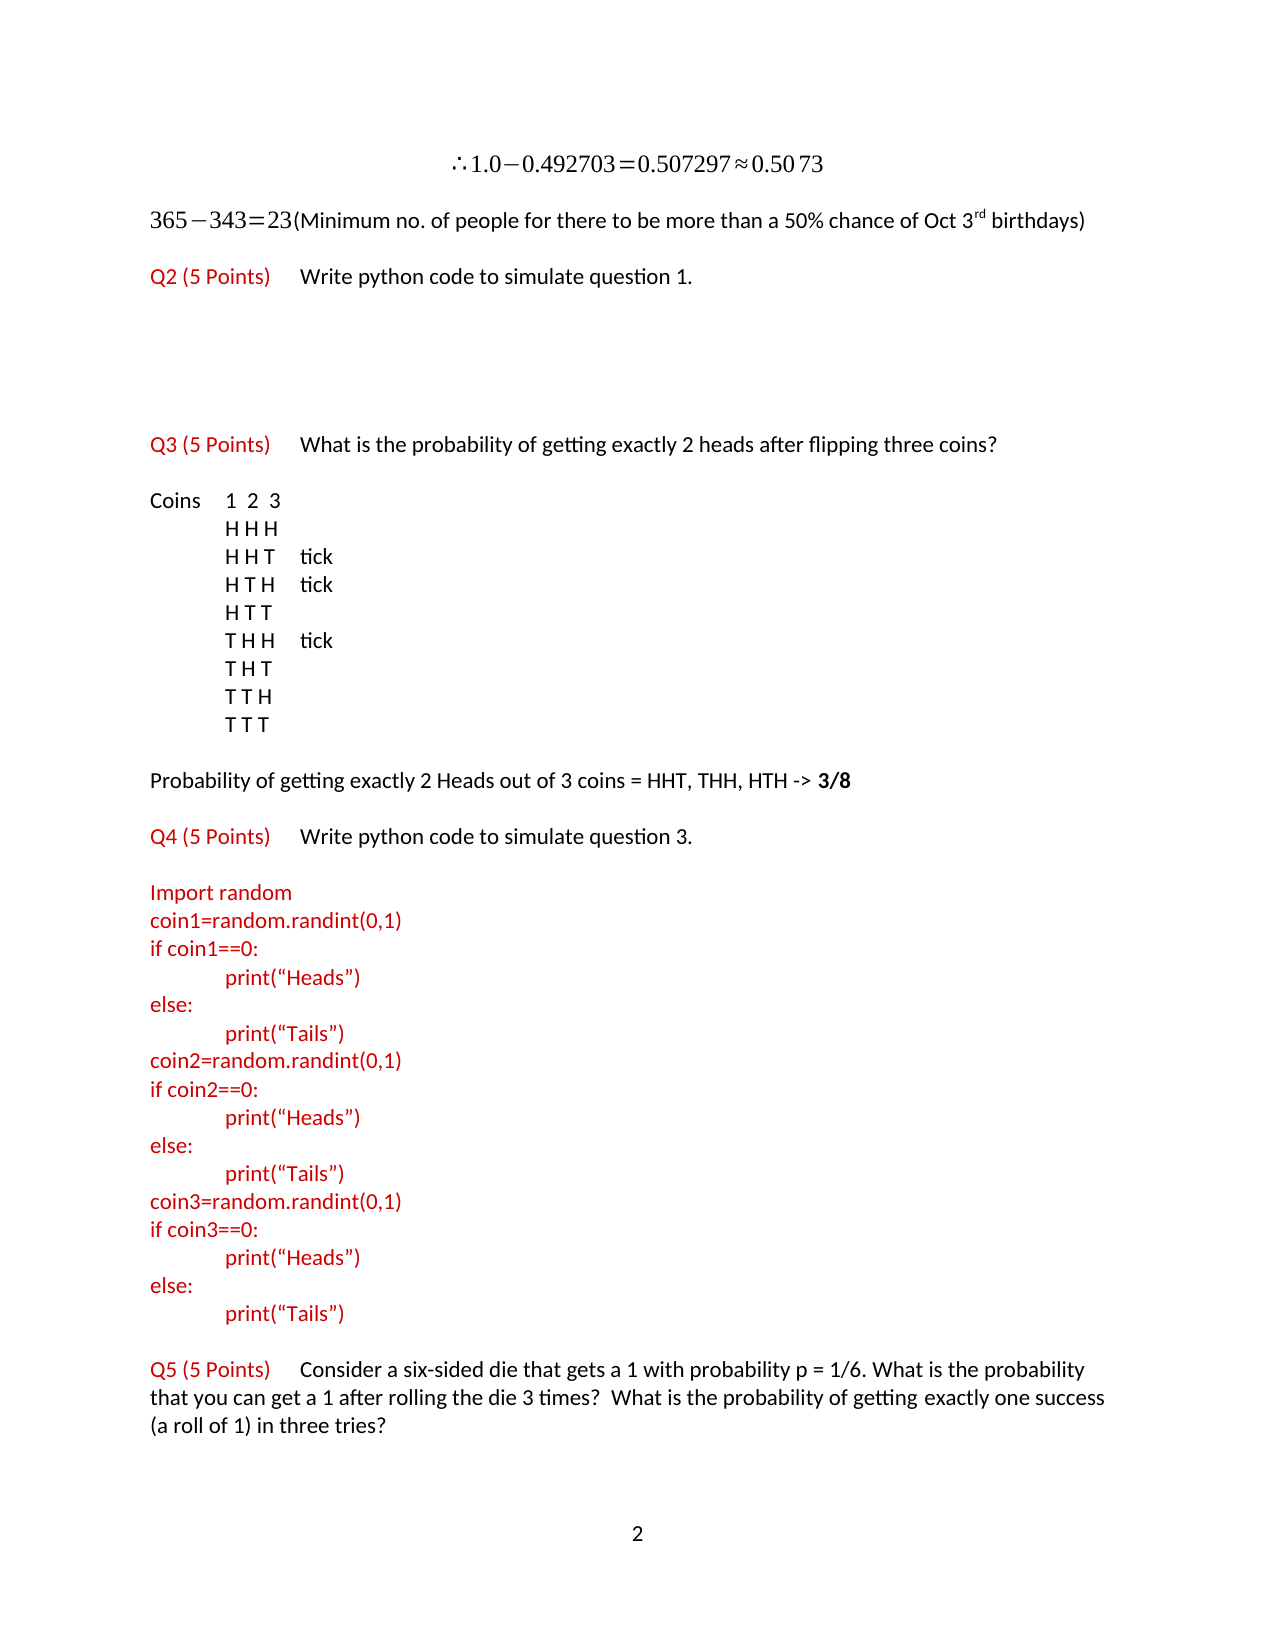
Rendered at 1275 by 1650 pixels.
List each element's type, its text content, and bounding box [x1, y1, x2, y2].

text Coins 1 2 3 [150, 486, 1125, 514]
text else: [150, 1271, 1125, 1299]
text print(“Tails”) [150, 1159, 1125, 1187]
text else: [150, 1131, 1125, 1159]
text coin1=random.randint(0,1) [150, 907, 1125, 934]
text H H H [150, 514, 1125, 542]
text Q3 (5 Points) What is the probability of getting exactly 2 heads after flipping three coins? [150, 430, 1125, 458]
text if coin1==0: [150, 934, 1125, 963]
text H T T [150, 598, 1125, 626]
text H T H tick [150, 570, 1125, 598]
text Import random [150, 878, 1125, 907]
text T H H tick [150, 626, 1125, 654]
text print(“Heads”) [150, 1103, 1125, 1131]
text coin3=random.randint(0,1) [150, 1187, 1125, 1215]
text print(“Tails”) [150, 1299, 1125, 1327]
text print(“Tails”) [150, 1019, 1125, 1047]
text T H T [150, 654, 1125, 682]
text print(“Heads”) [150, 1243, 1125, 1271]
text (Minimum no. of people for there to be more than a 50% chance of Oct 3rd birthdays) [150, 206, 1125, 234]
text Q4 (5 Points) Write python code to simulate question 3. [150, 822, 1125, 851]
text T T T [150, 710, 1125, 738]
text coin2=random.randint(0,1) [150, 1047, 1125, 1075]
text if coin3==0: [150, 1215, 1125, 1243]
text Q2 (5 Points) Write python code to simulate question 1. [150, 262, 1125, 290]
text Probability of getting exactly 2 Heads out of 3 coins = HHT, THH, HTH -> 3/8 [150, 766, 1125, 794]
text else: [150, 991, 1125, 1019]
text Q5 (5 Points) Consider a six-sided die that gets a 1 with probability p = 1/6. What is the probability that you can get a 1 after rolling the die 3 times? What is the probability of getting exactly one success (a roll of 1) in three tries? [150, 1355, 1125, 1439]
text H H T tick [150, 542, 1125, 570]
text print(“Heads”) [150, 963, 1125, 991]
text T T H [150, 682, 1125, 710]
text if coin2==0: [150, 1075, 1125, 1103]
